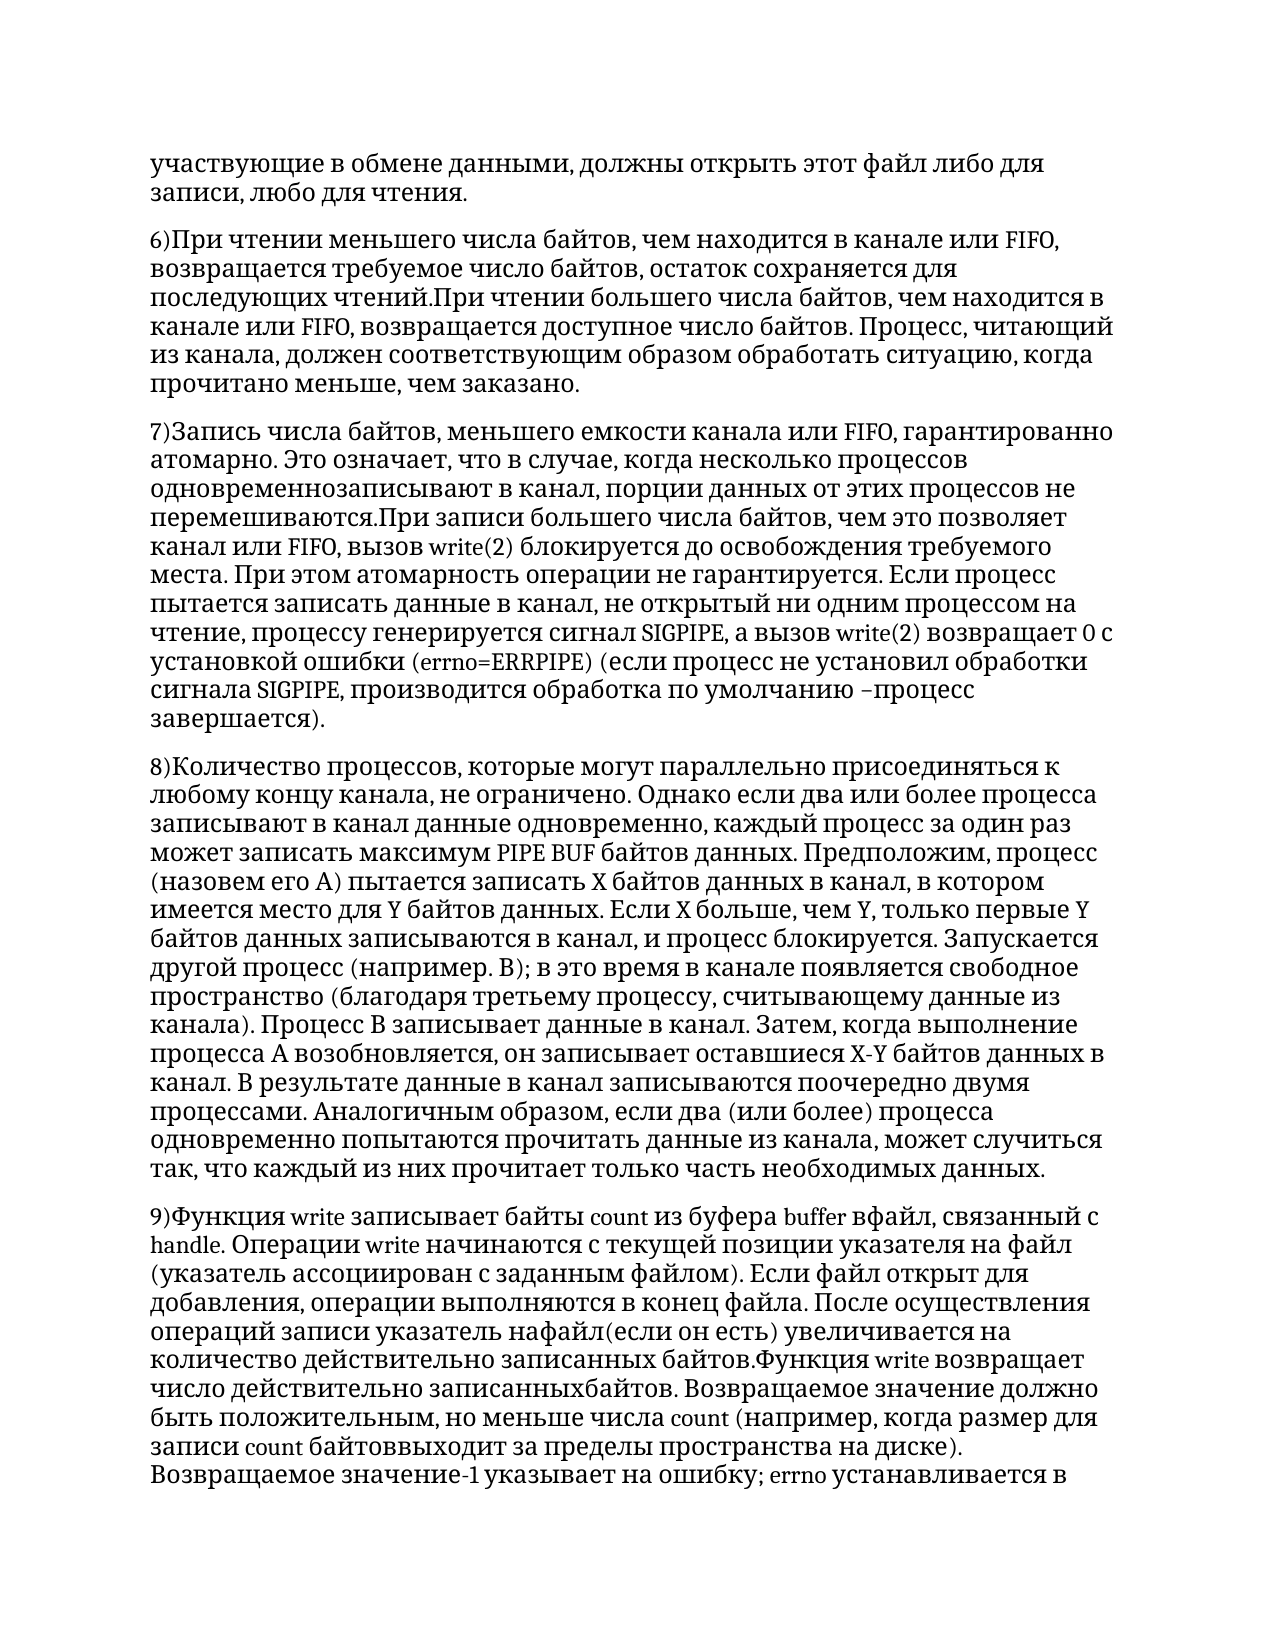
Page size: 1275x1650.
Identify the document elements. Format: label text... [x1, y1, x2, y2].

text 8)Количество процессов, которые могут параллельно присоединяться к любому концу канала, не ограничено. Однако если два или более процесса записывают в канал данные одновременно, каждый процесс за один раз может записать максимум PIPE BUF байтов данных. Предположим, процесс (назовем его А) пытается записать X байтов данных в канал, в котором имеется место для Y байтов данных. Если X больше, чем Y, только первые Y байтов данных записываются в канал, и процесс блокируется. Запускается другой процесс (например. В); в это время в канале появляется свободное пространство (благодаря третьему процессу, считывающему данные из канала). Процесс В записывает данные в канал. Затем, когда выполнение процесса А возобновляется, он записывает оставшиеся X-Y байтов данных в канал. В результате данные в канал записываются поочередно двумя процессами. Аналогичным образом, если два (или более) процесса одновременно попытаются прочитать данные из канала, может случиться так, что каждый из них прочитает только часть необходимых данных. [150, 752, 1125, 1184]
text 7)Запись числа байтов, меньшего емкости канала или FIFO, гарантированно атомарно. Это означает, что в случае, когда несколько процессов одновременнозаписывают в канал, порции данных от этих процессов не перемешиваются.При записи большего числа байтов, чем это позволяет канал или FIFO, вызов write(2) блокируется до освобождения требуемого места. При этом атомарность операции не гарантируется. Если процесс пытается записать данные в канал, не открытый ни одним процессом на чтение, процессу генерируется сигнал SIGPIPE, а вызов write(2) возвращает 0 с установкой ошибки (errno=ERRPIPE) (если процесс не установил обработки сигнала SIGPIPE, производится обработка по умолчанию −процесс завершается). [150, 417, 1125, 734]
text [150, 1202, 1125, 1490]
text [150, 150, 1125, 207]
text 6)При чтении меньшего числа байтов, чем находится в канале или FIFO, возвращается требуемое число байтов, остаток сохраняется для последующих чтений.При чтении большего числа байтов, чем находится в канале или FIFO, возвращается доступное число байтов. Процесс, читающий из канала, должен соответствующим образом обработать ситуацию, когда прочитано меньше, чем заказано. [150, 226, 1125, 399]
